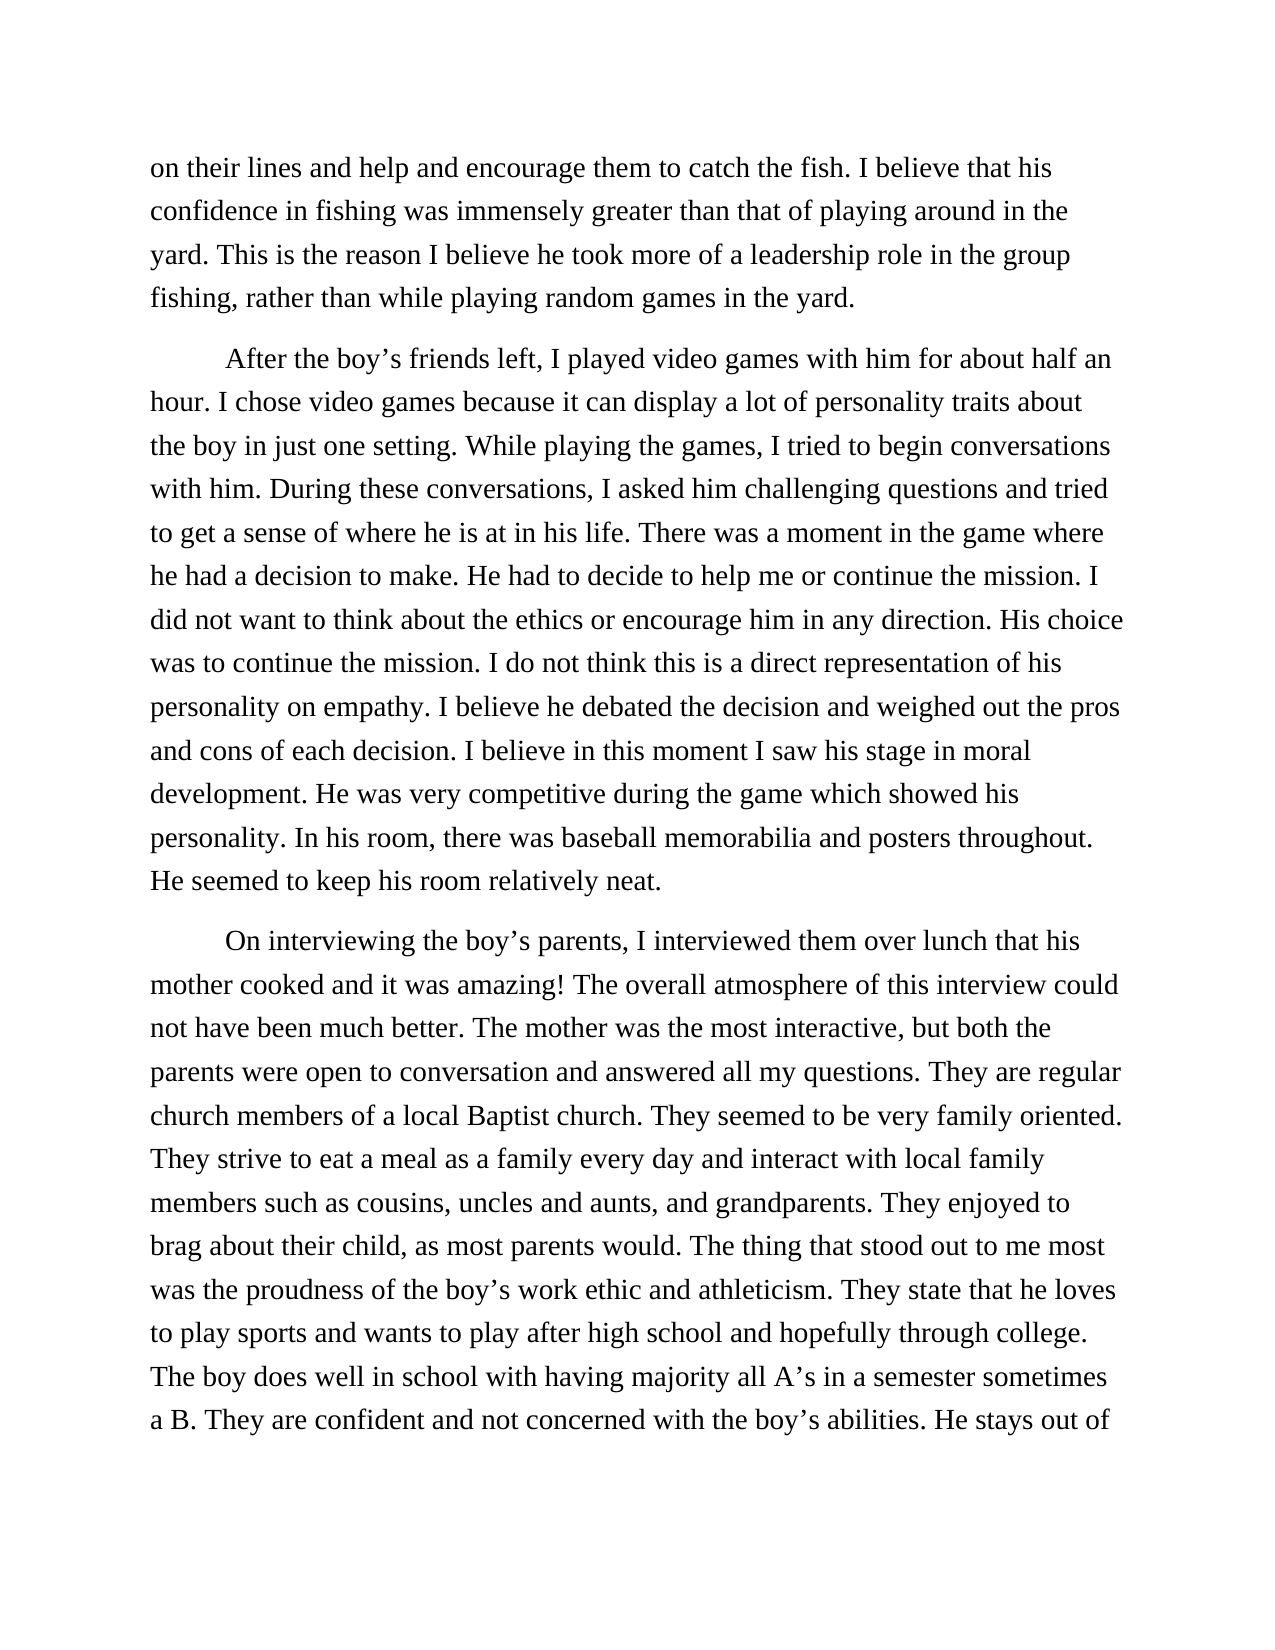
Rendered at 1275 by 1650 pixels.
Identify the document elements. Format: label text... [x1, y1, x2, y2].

text After the boy’s friends left, I played video games with him for about half an hour. I chose video games because it can display a lot of personality traits about the boy in just one setting. While playing the games, I tried to begin conversations with him. During these conversations, I asked him challenging questions and tried to get a sense of where he is at in his life. There was a moment in the game where he had a decision to make. He had to decide to help me or continue the mission. I did not want to think about the ethics or encourage him in any direction. His choice was to continue the mission. I do not think this is a direct representation of his personality on empathy. I believe he debated the decision and weighed out the pros and cons of each decision. I believe in this moment I saw his stage in moral development. He was very competitive during the game which showed his personality. In his room, there was baseball memorabilia and posters throughout. He seemed to keep his room relatively neat. [150, 341, 1125, 897]
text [150, 923, 1125, 1436]
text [150, 150, 1125, 314]
